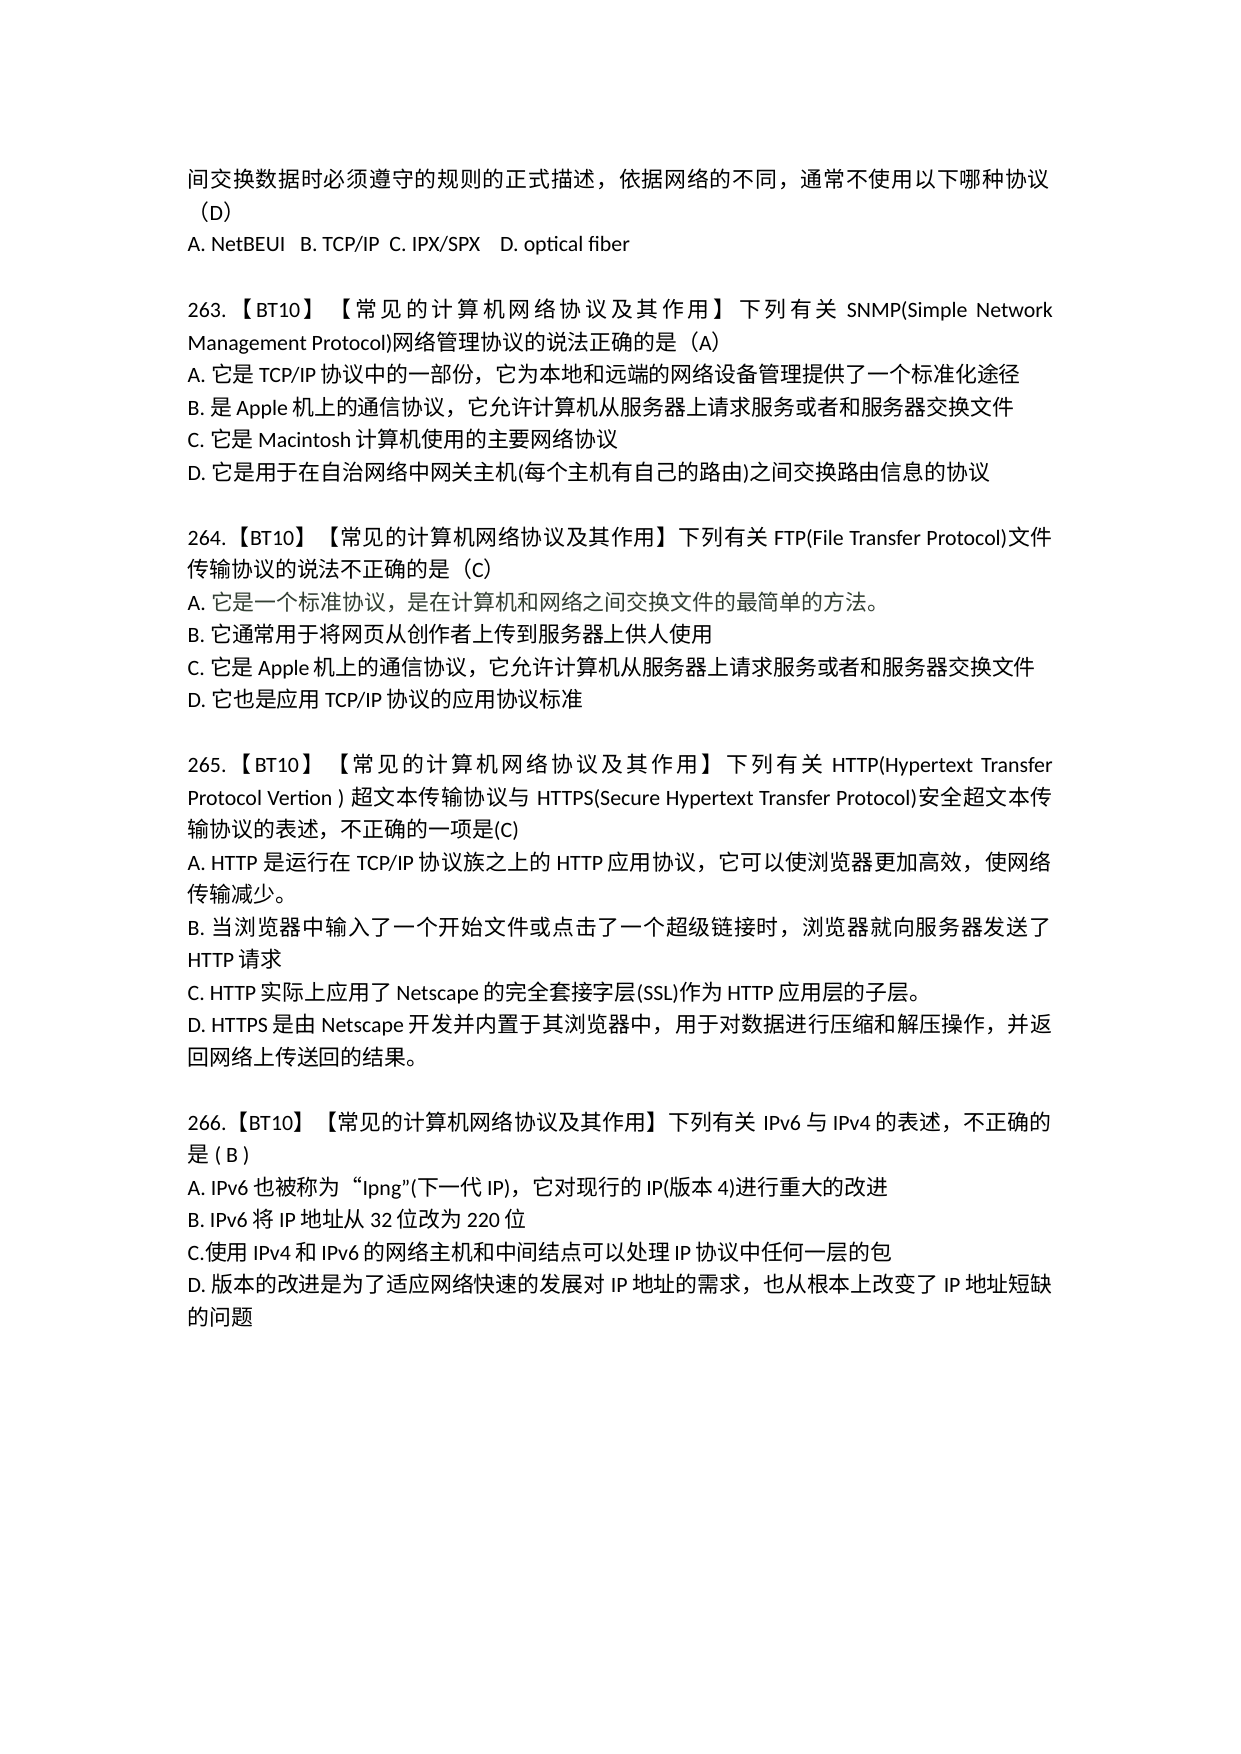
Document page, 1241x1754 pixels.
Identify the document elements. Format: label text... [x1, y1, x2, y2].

text B. 它通常用于将网页从创作者上传到服务器上供人使用 [187, 617, 1053, 649]
text D. HTTPS是由Netscape开发并内置于其浏览器中，用于对数据进行压缩和解压操作，并返回网络上传送回的结果。 [187, 1007, 1053, 1072]
text D. 它也是应用TCP/IP协议的应用协议标准 [187, 682, 1053, 714]
text 263.【BT10】【常见的计算机网络协议及其作用】下列有关SNMP(Simple Network Management Protocol)网络管理协议的说法正确的是（A） [187, 292, 1053, 357]
text D. 版本的改进是为了适应网络快速的发展对IP地址的需求，也从根本上改变了IP地址短缺的问题 [187, 1267, 1053, 1332]
text 266.【BT10】【常见的计算机网络协议及其作用】下列有关IPv6 与IPv4的表述，不正确的是 ( B ) [187, 1104, 1053, 1169]
text A. 它是一个标准协议，是在计算机和网络之间交换文件的最简单的方法。 [187, 584, 1053, 617]
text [187, 162, 1053, 227]
text C. 它是Macintosh计算机使用的主要网络协议 [187, 422, 1053, 454]
text B. 是Apple机上的通信协议，它允许计算机从服务器上请求服务或者和服务器交换文件 [187, 389, 1053, 422]
text 264.【BT10】【常见的计算机网络协议及其作用】下列有关FTP(File Transfer Protocol)文件传输协议的说法不正确的是（C） [187, 519, 1053, 584]
text C.使用IPv4和IPv6的网络主机和中间结点可以处理IP协议中任何一层的包 [187, 1234, 1053, 1267]
text 265.【BT10】【常见的计算机网络协议及其作用】下列有关HTTP(Hypertext Transfer Protocol Vertion ) 超文本传输协议与 HTTPS(Secure Hypertext Transfer Protocol)安全超文本传输协议的表述，不正确的一项是(C) [187, 747, 1053, 844]
text A. 它是TCP/IP协议中的一部份，它为本地和远端的网络设备管理提供了一个标准化途径 [187, 357, 1053, 389]
text B. IPv6 将IP地址从32位改为220位 [187, 1202, 1053, 1234]
text A. NetBEUI B. TCP/IP C. IPX/SPX D. optical fiber [187, 227, 1053, 259]
text C. HTTP实际上应用了Netscape的完全套接字层(SSL)作为HTTP应用层的子层。 [187, 974, 1053, 1007]
text A. HTTP 是运行在TCP/IP协议族之上的HTTP应用协议，它可以使浏览器更加高效，使网络传输减少。 [187, 844, 1053, 909]
text C. 它是Apple机上的通信协议，它允许计算机从服务器上请求服务或者和服务器交换文件 [187, 649, 1053, 682]
text B. 当浏览器中输入了一个开始文件或点击了一个超级链接时，浏览器就向服务器发送了HTTP请求 [187, 909, 1053, 974]
text A. IPv6也被称为“Ipng”(下一代IP)，它对现行的IP(版本4)进行重大的改进 [187, 1169, 1053, 1202]
text D. 它是用于在自治网络中网关主机(每个主机有自己的路由)之间交换路由信息的协议 [187, 454, 1053, 487]
